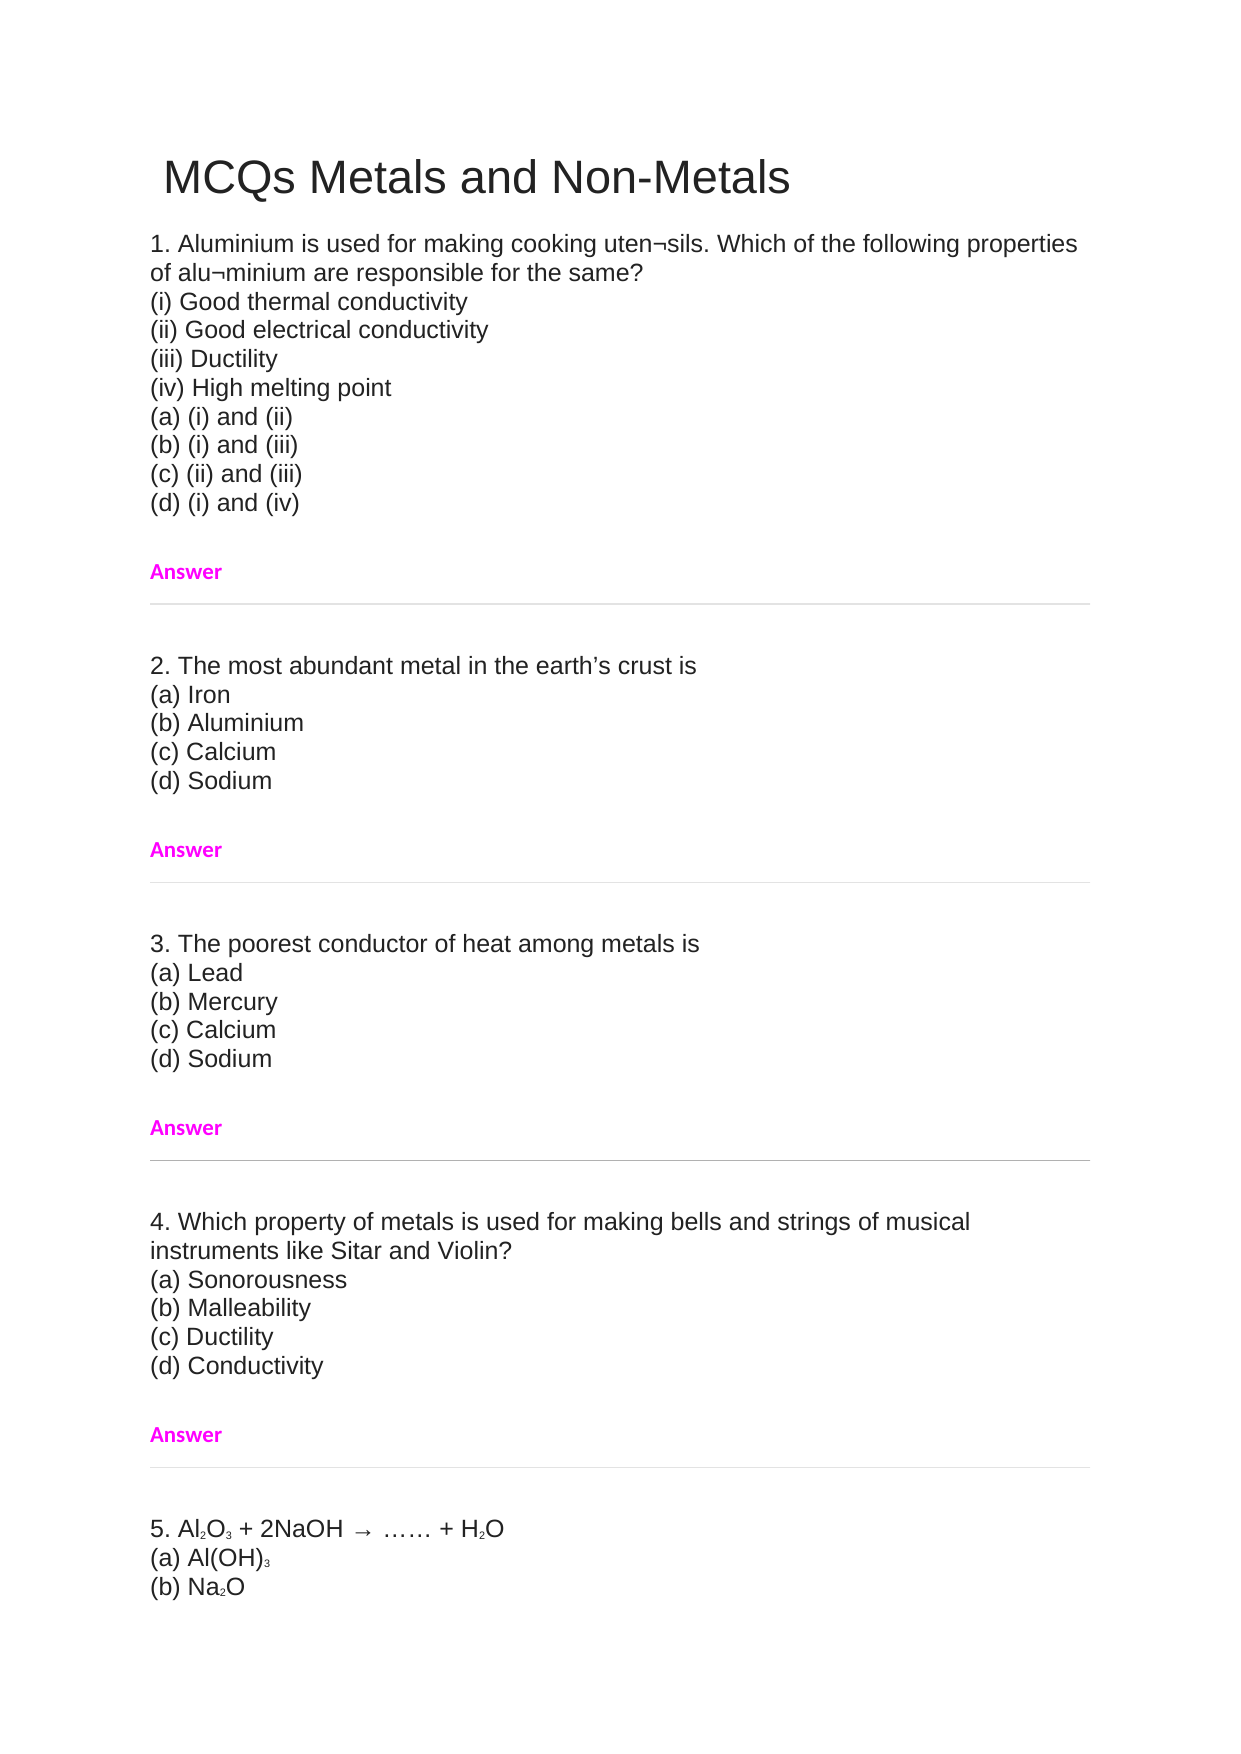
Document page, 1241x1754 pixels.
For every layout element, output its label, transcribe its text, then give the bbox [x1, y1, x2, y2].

text Answer [150, 557, 1090, 585]
text 1. Aluminium is used for making cooking uten¬sils. Which of the following properties of alu¬minium are responsible for the same? (i) Good thermal conductivity (ii) Good electrical conductivity (iii) Ductility (iv) High melting point (a) (i) and (ii) (b) (i) and (iii) (c) (ii) and (iii) (d) (i) and (iv) [150, 229, 1090, 516]
text Answer [150, 1113, 1090, 1141]
text 2. The most abundant metal in the earth’s crust is (a) Iron (b) Aluminium (c) Calcium (d) Sodium [150, 651, 1090, 794]
text Answer [150, 1420, 1090, 1448]
subtitle MCQs Metals and Non-Metals [150, 150, 1090, 204]
text 3. The poorest conductor of heat among metals is (a) Lead (b) Mercury (c) Calcium (d) Sodium [150, 929, 1090, 1073]
text 4. Which property of metals is used for making bells and strings of musical instruments like Sitar and Violin? (a) Sonorousness (b) Malleability (c) Ductility (d) Conductivity [150, 1207, 1090, 1379]
text Answer [150, 835, 1090, 863]
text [150, 1514, 1090, 1600]
